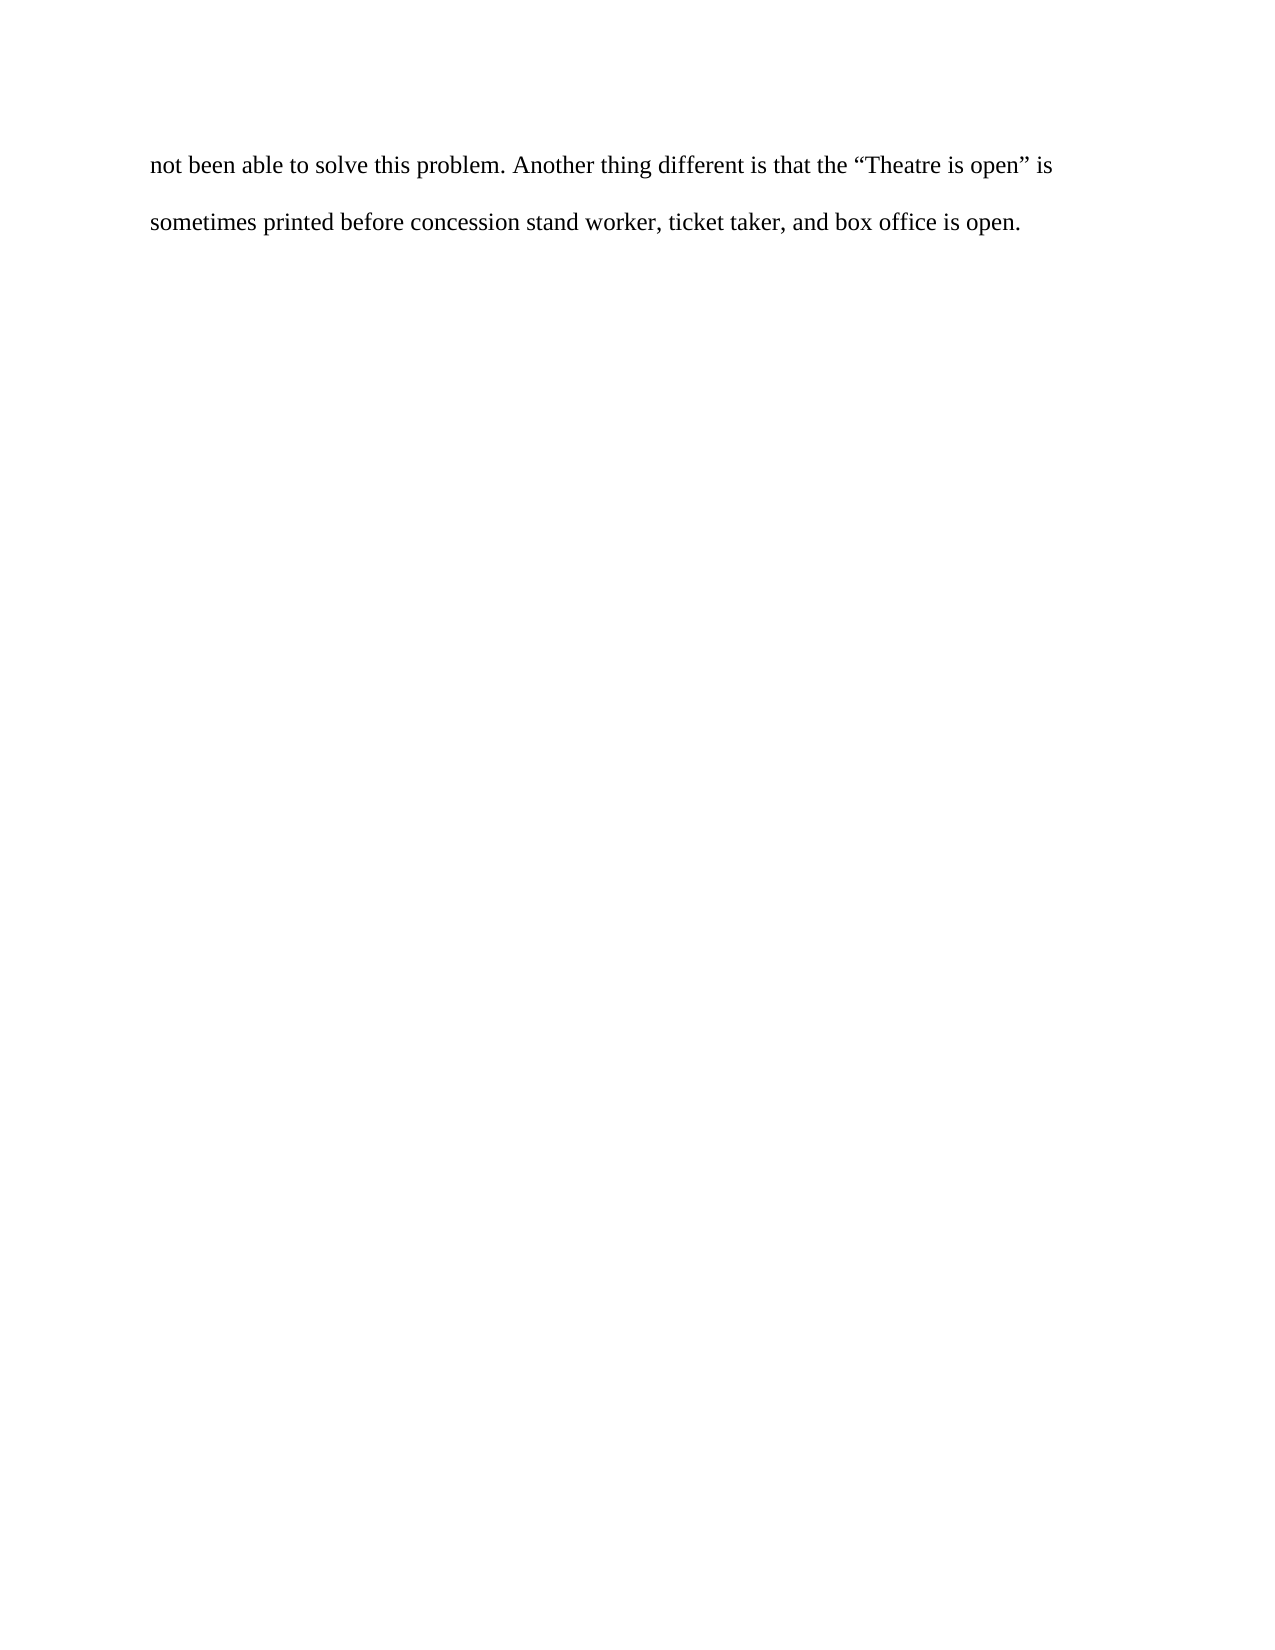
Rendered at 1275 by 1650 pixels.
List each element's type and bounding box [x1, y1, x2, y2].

text [150, 150, 1125, 236]
